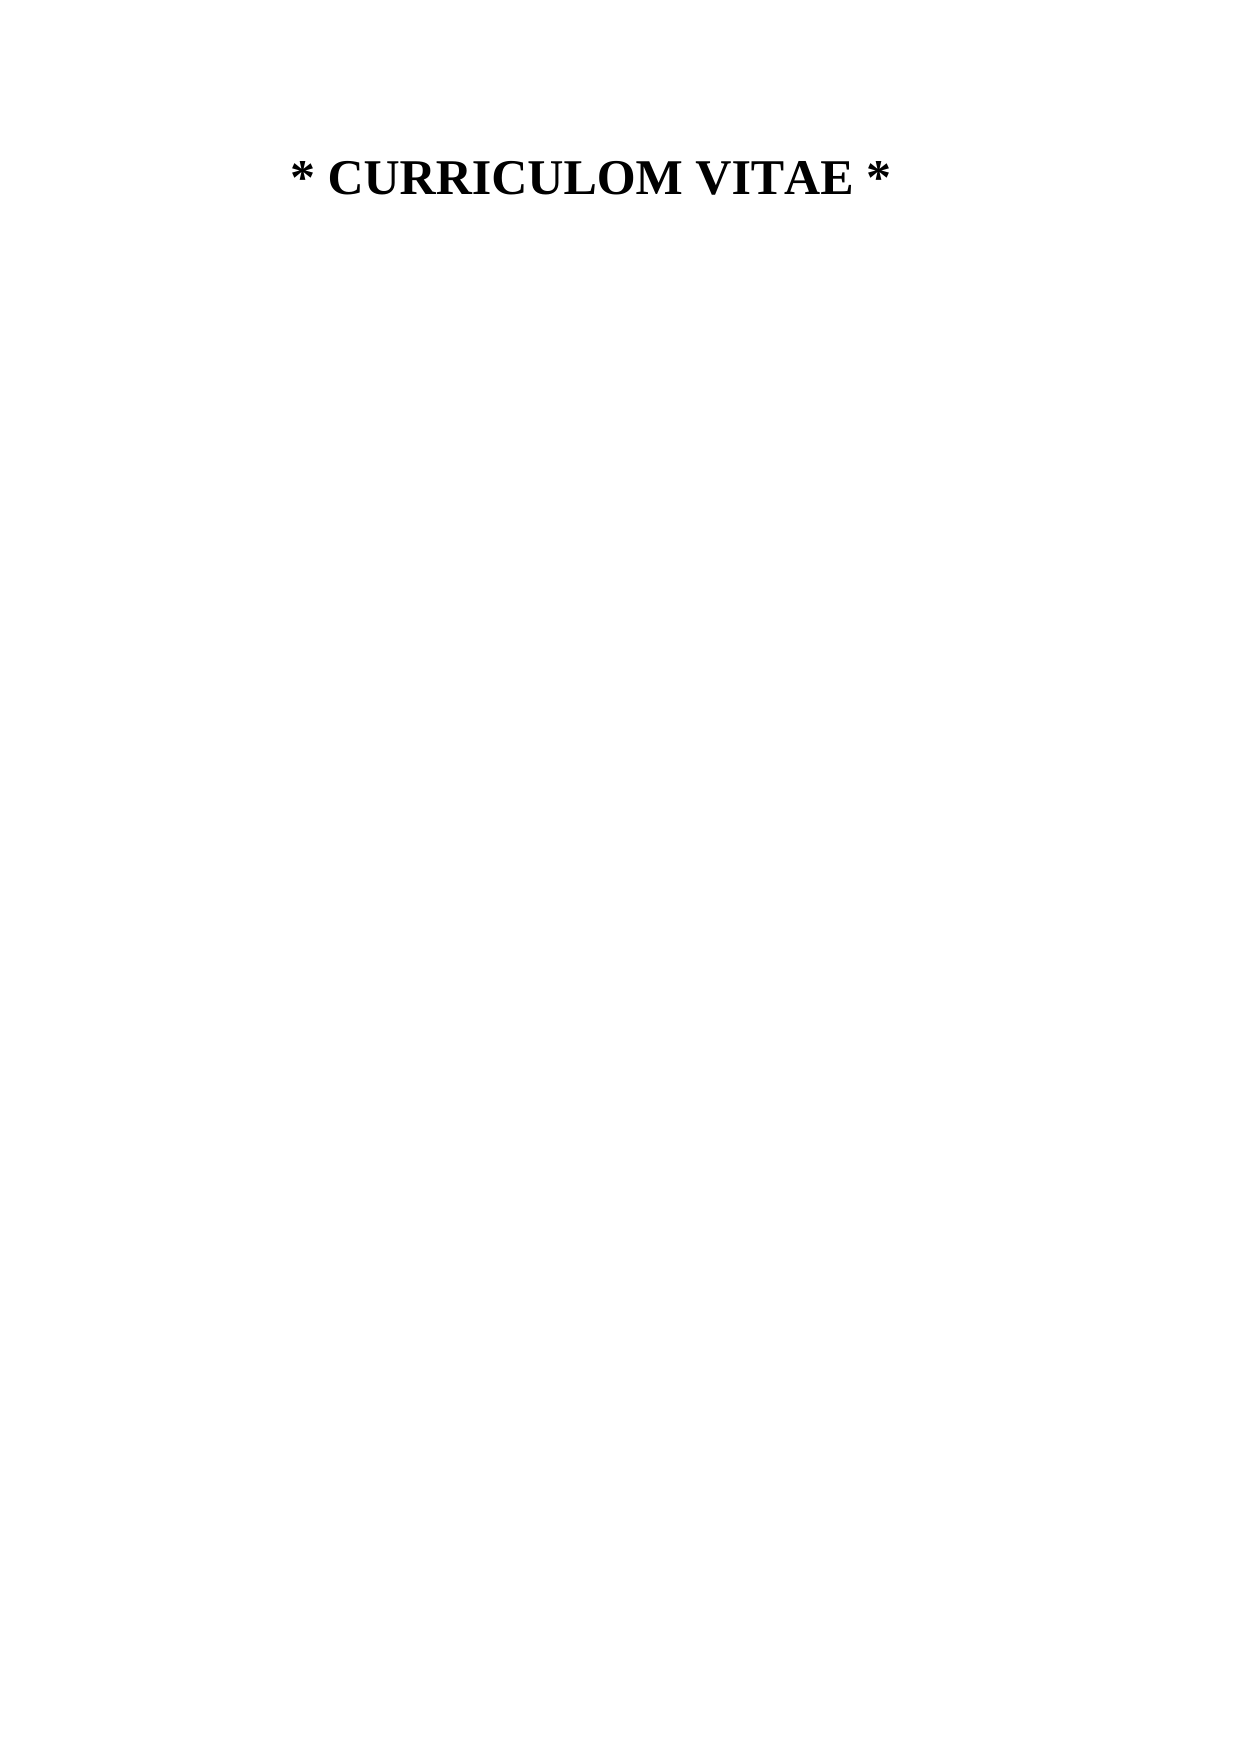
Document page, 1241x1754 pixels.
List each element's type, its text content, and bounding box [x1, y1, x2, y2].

text * CURRICULOM VITAE * [290, 148, 1063, 205]
